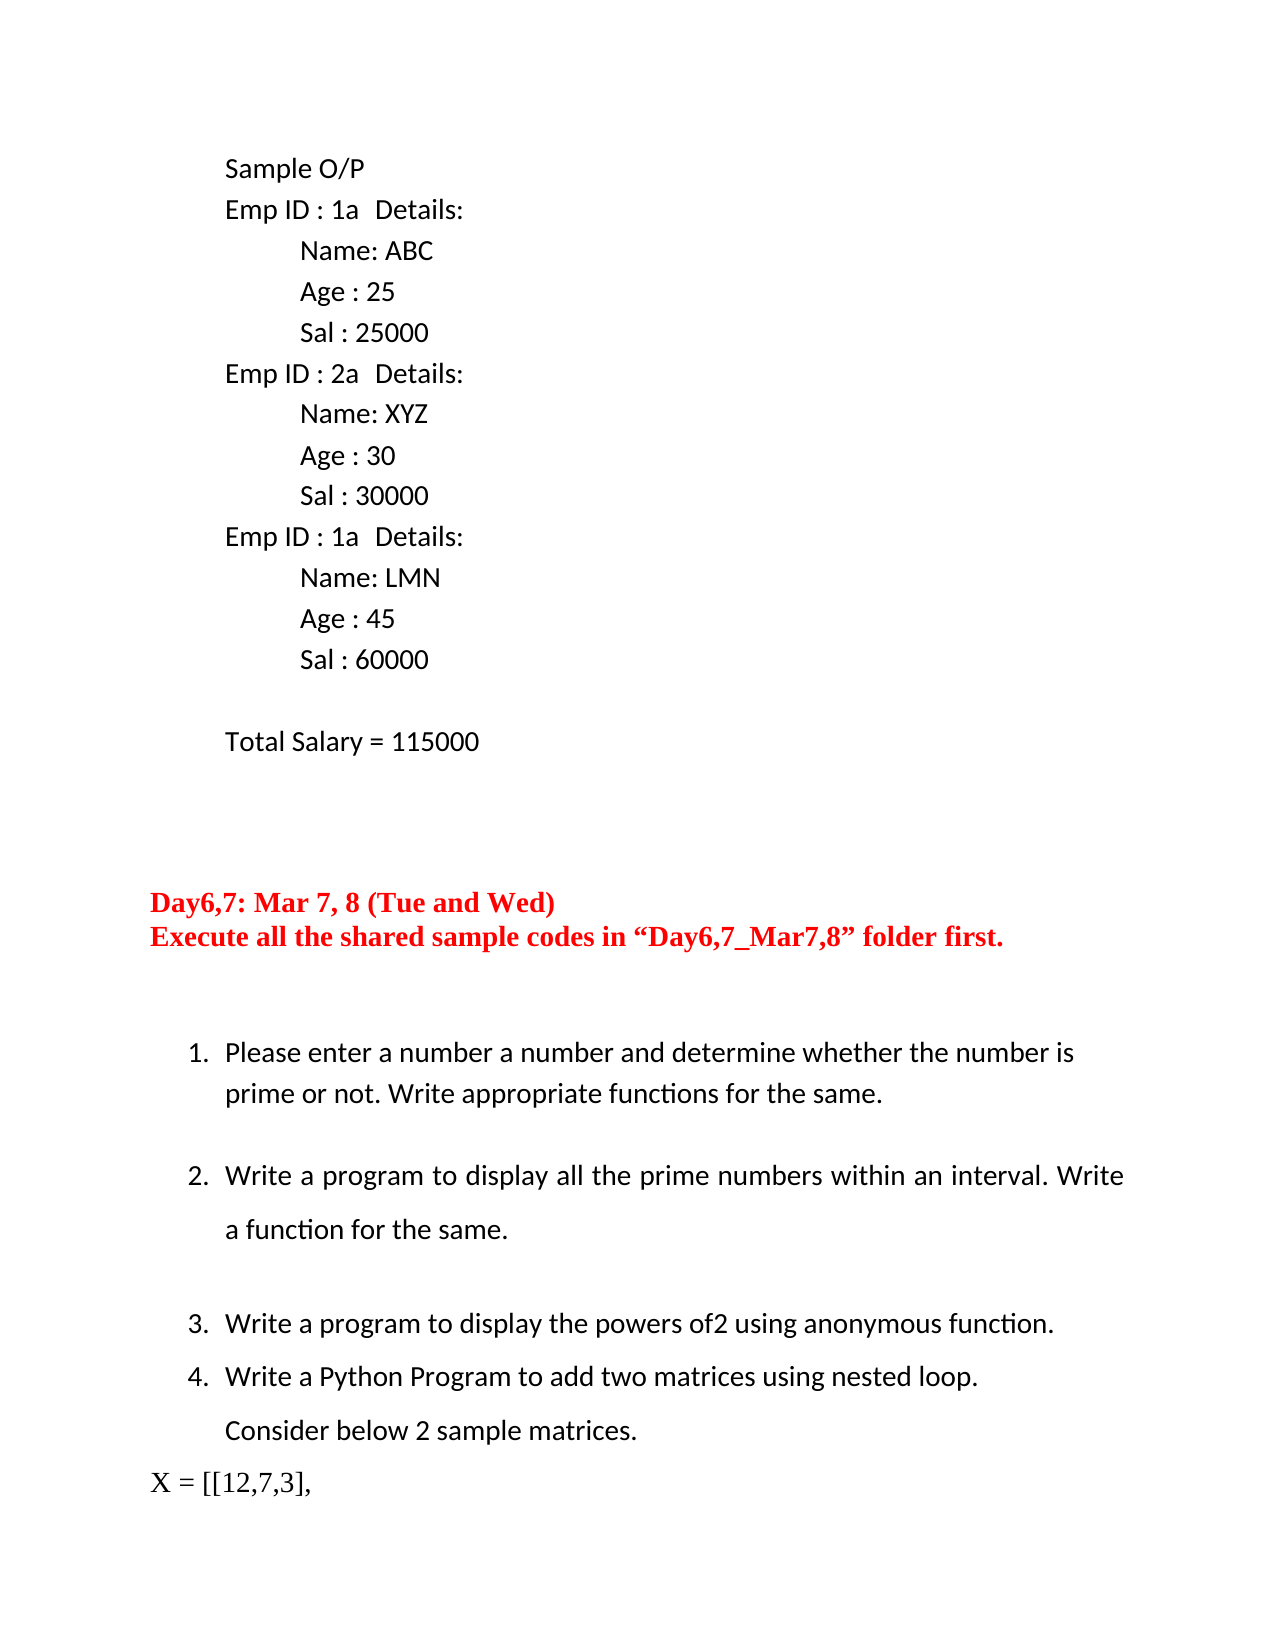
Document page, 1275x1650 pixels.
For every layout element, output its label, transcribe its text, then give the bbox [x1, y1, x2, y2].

list Sal : 60000 [225, 641, 1125, 677]
list Name: XYZ [225, 396, 1125, 431]
list Write a program to display all the prime numbers within an interval. Write a function for the same. [187, 1157, 1125, 1246]
list Write a program to display the powers of2 using anonymous function. [187, 1305, 1125, 1341]
list Sample O/P [225, 150, 1125, 186]
list Name: LMN [225, 559, 1125, 595]
list Emp ID : 1a Details: [225, 518, 1125, 554]
list Total Salary = 115000 [225, 723, 1125, 759]
list Emp ID : 2a Details: [225, 355, 1125, 390]
list Sal : 25000 [225, 314, 1125, 349]
list Please enter a number a number and determine whether the number is prime or not. Write appropriate functions for the same. [187, 1034, 1125, 1111]
list Sal : 30000 [225, 477, 1125, 513]
text Execute all the shared sample codes in “Day6,7_Mar7,8” folder first. [150, 919, 1125, 953]
list Emp ID : 1a Details: [225, 191, 1125, 227]
list Age : 25 [225, 273, 1125, 308]
text Day6,7: Mar 7, 8 (Tue and Wed) [150, 886, 1125, 919]
text X = [[12,7,3], [150, 1465, 1125, 1499]
list Age : 30 [225, 437, 1125, 472]
list Name: ABC [225, 232, 1125, 267]
list Age : 45 [225, 600, 1125, 636]
list Consider below 2 sample matrices. [225, 1412, 1125, 1448]
list Write a Python Program to add two matrices using nested loop. [187, 1358, 1125, 1394]
